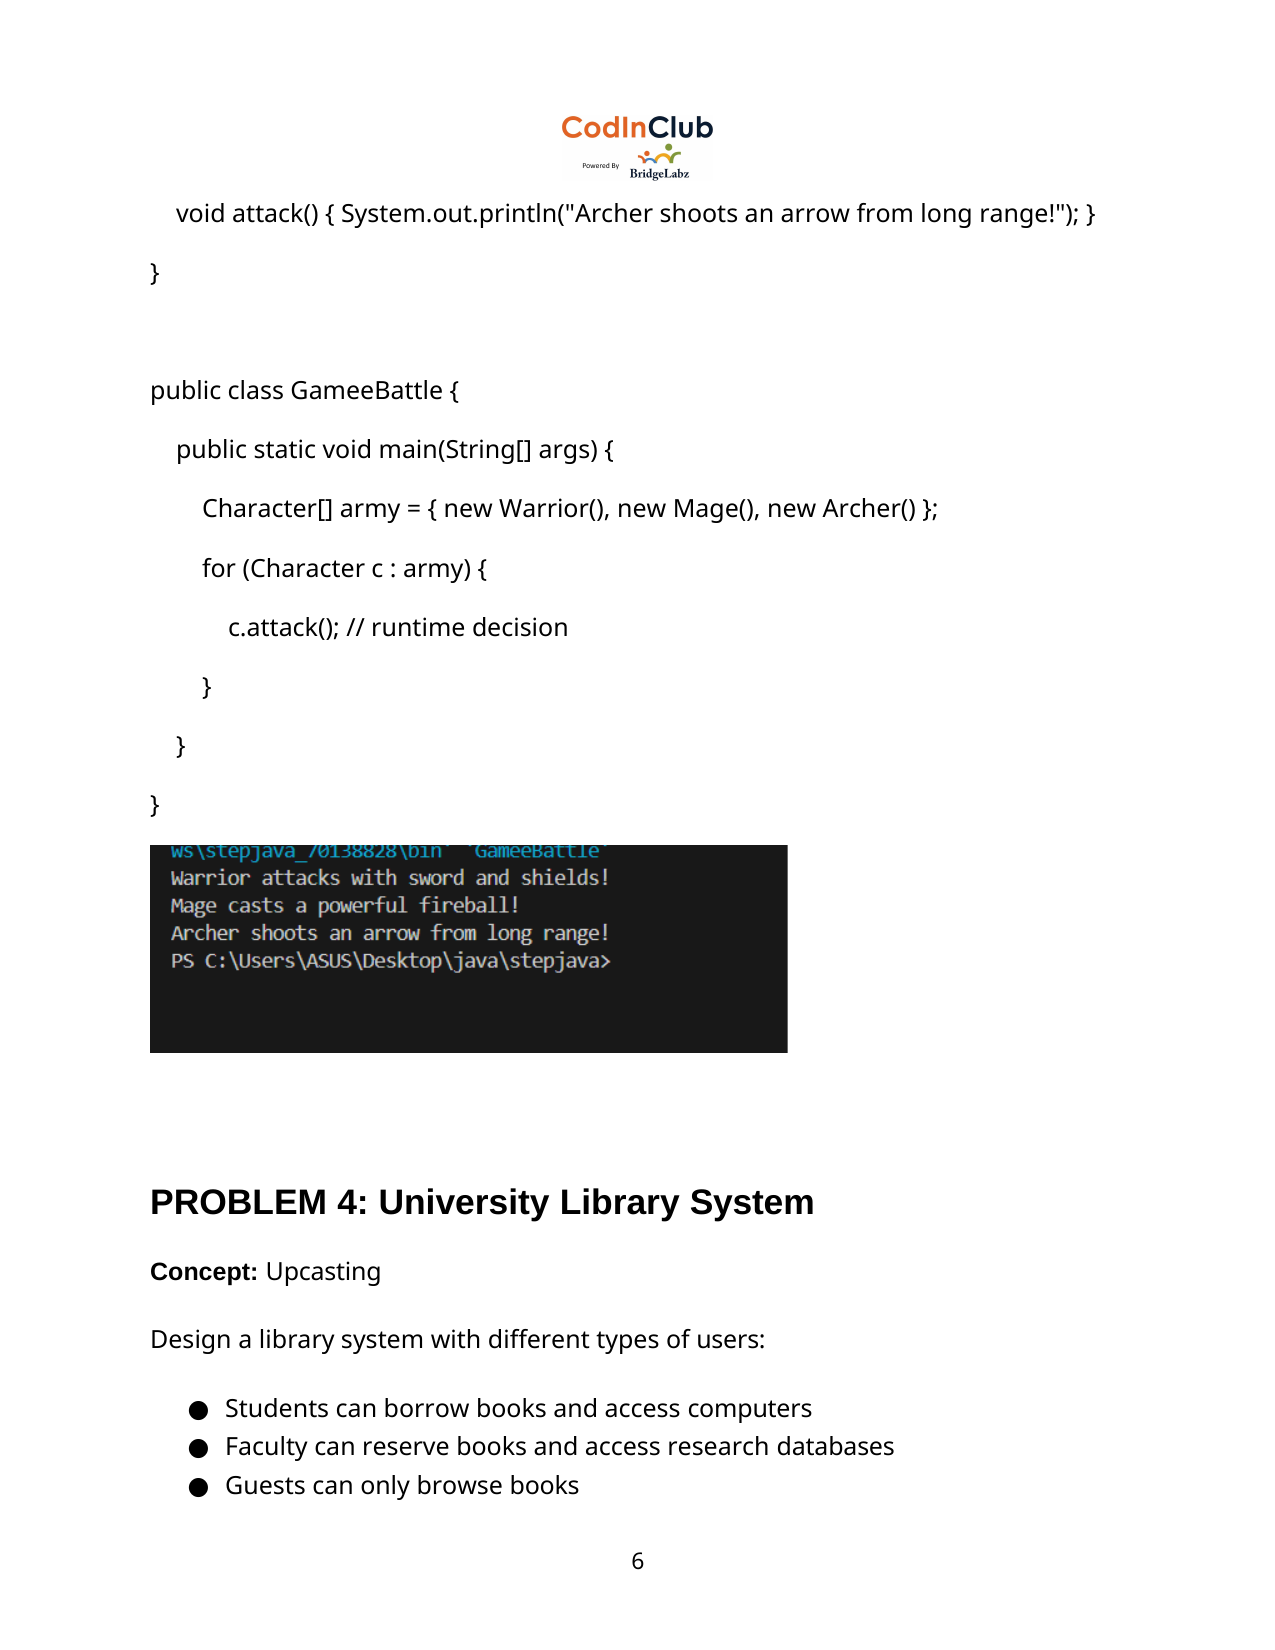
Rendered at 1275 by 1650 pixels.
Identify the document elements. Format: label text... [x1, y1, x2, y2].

text Design a library system with different types of users: [150, 1322, 1125, 1356]
list Guests can only browse books [187, 1467, 1125, 1501]
text } [150, 668, 1125, 702]
text for (Character c : army) { [150, 550, 1125, 584]
picture [562, 115, 714, 181]
subtitle PROBLEM 4: University Library System [150, 1181, 1125, 1222]
text } [150, 727, 1125, 761]
picture [150, 845, 788, 1053]
text Concept: Upcasting [150, 1253, 1125, 1287]
text } [150, 786, 1125, 821]
text } [150, 255, 1125, 289]
text public static void main(String[] args) { [150, 432, 1125, 466]
text c.attack(); // runtime decision [150, 609, 1125, 643]
text Character[] army = { new Warrior(), new Mage(), new Archer() }; [150, 491, 1125, 525]
text public class GameeBattle { [150, 373, 1125, 407]
list Faculty can reserve books and access research databases [187, 1429, 1125, 1463]
list Students can borrow books and access computers [187, 1391, 1125, 1424]
text void attack() { System.out.println("Archer shoots an arrow from long range!"); } [150, 196, 1125, 230]
